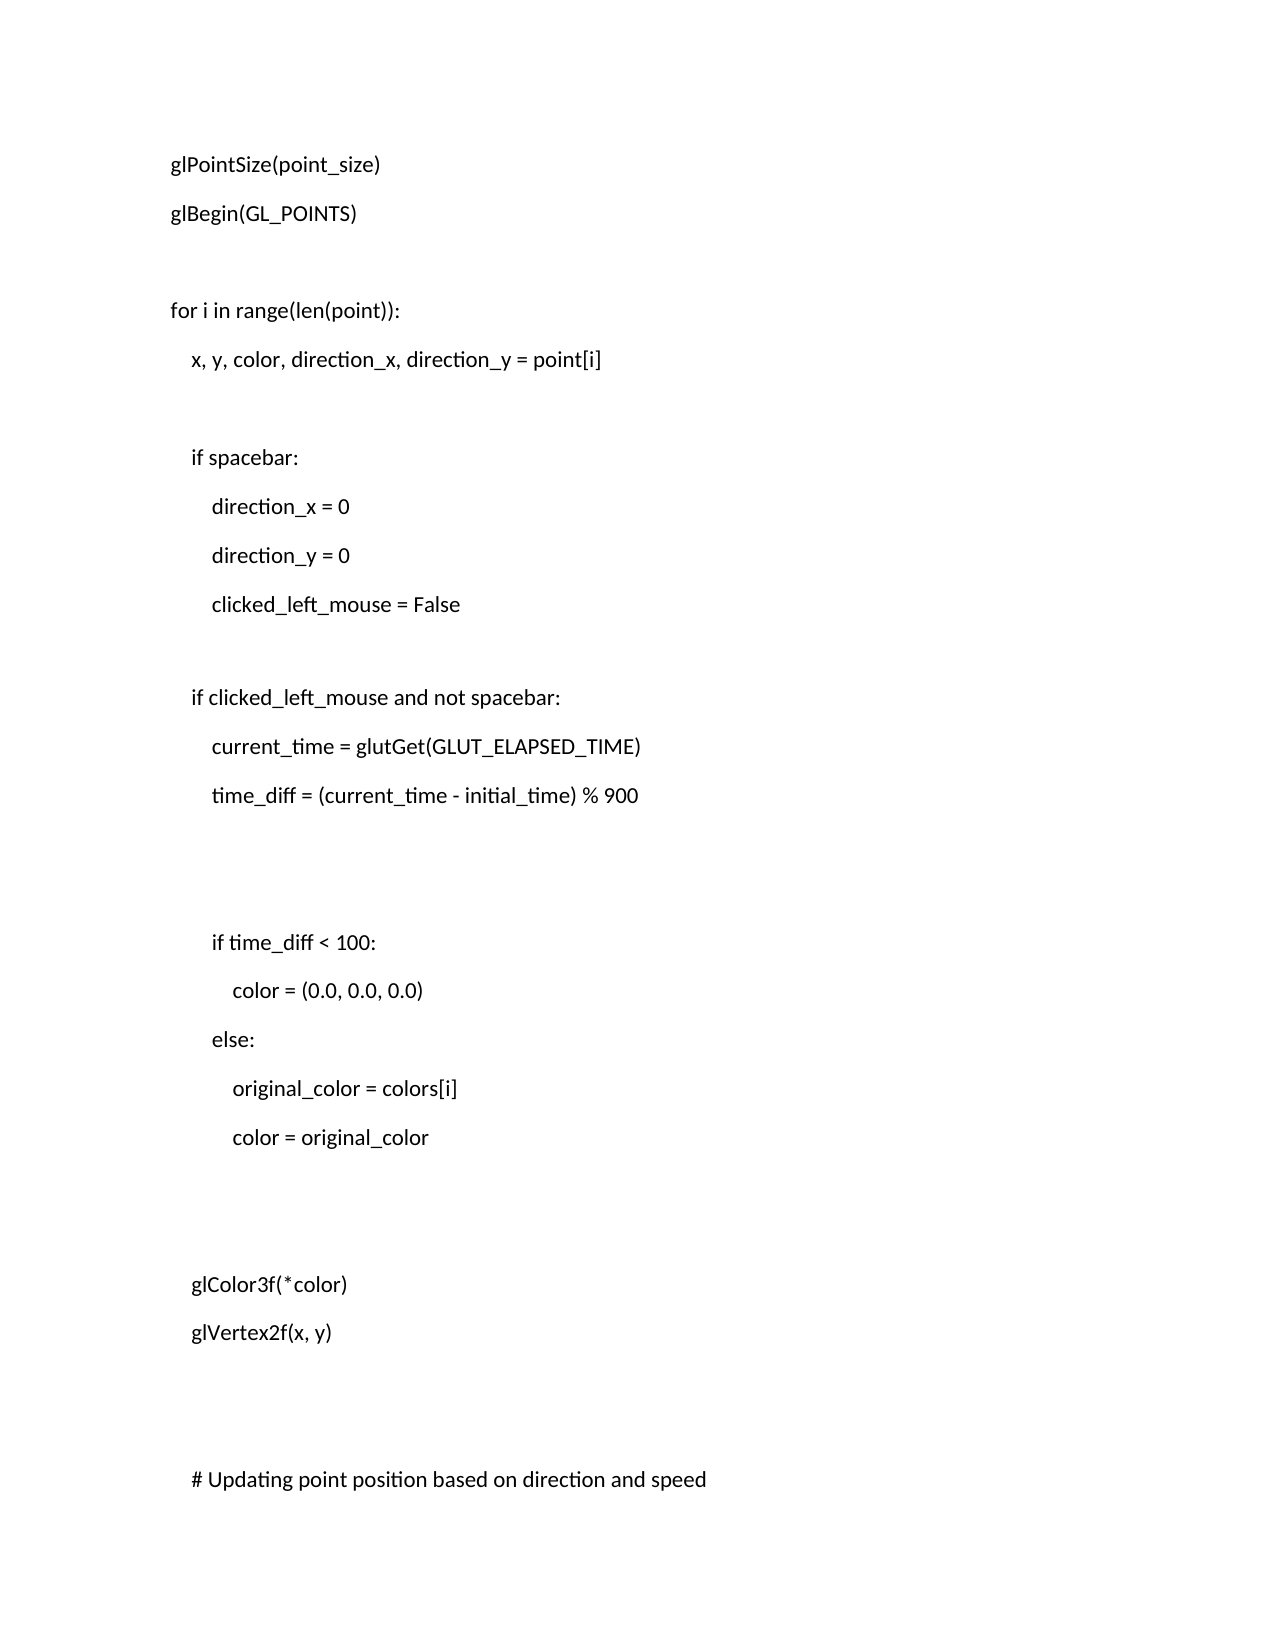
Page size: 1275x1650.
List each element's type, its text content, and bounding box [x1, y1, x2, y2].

text # Updating point position based on direction and speed [150, 1465, 1125, 1493]
text else: [150, 1025, 1125, 1053]
text time_diff = (current_time - initial_time) % 900 [150, 781, 1125, 809]
text if time_diff < 100: [150, 928, 1125, 956]
text glVertex2f(x, y) [150, 1318, 1125, 1347]
text direction_x = 0 [150, 492, 1125, 520]
text glBegin(GL_POINTS) [150, 199, 1125, 227]
text current_time = glutGet(GLUT_ELAPSED_TIME) [150, 732, 1125, 760]
text x, y, color, direction_x, direction_y = point[i] [150, 345, 1125, 373]
text original_color = colors[i] [150, 1074, 1125, 1102]
text clicked_left_mouse = False [150, 590, 1125, 618]
text if spacebar: [150, 443, 1125, 471]
text glPointSize(point_size) [150, 150, 1125, 178]
text direction_y = 0 [150, 541, 1125, 569]
text if clicked_left_mouse and not spacebar: [150, 683, 1125, 711]
text color = original_color [150, 1123, 1125, 1151]
text glColor3f(*color) [150, 1270, 1125, 1298]
text color = (0.0, 0.0, 0.0) [150, 977, 1125, 1004]
text for i in range(len(point)): [150, 297, 1125, 324]
